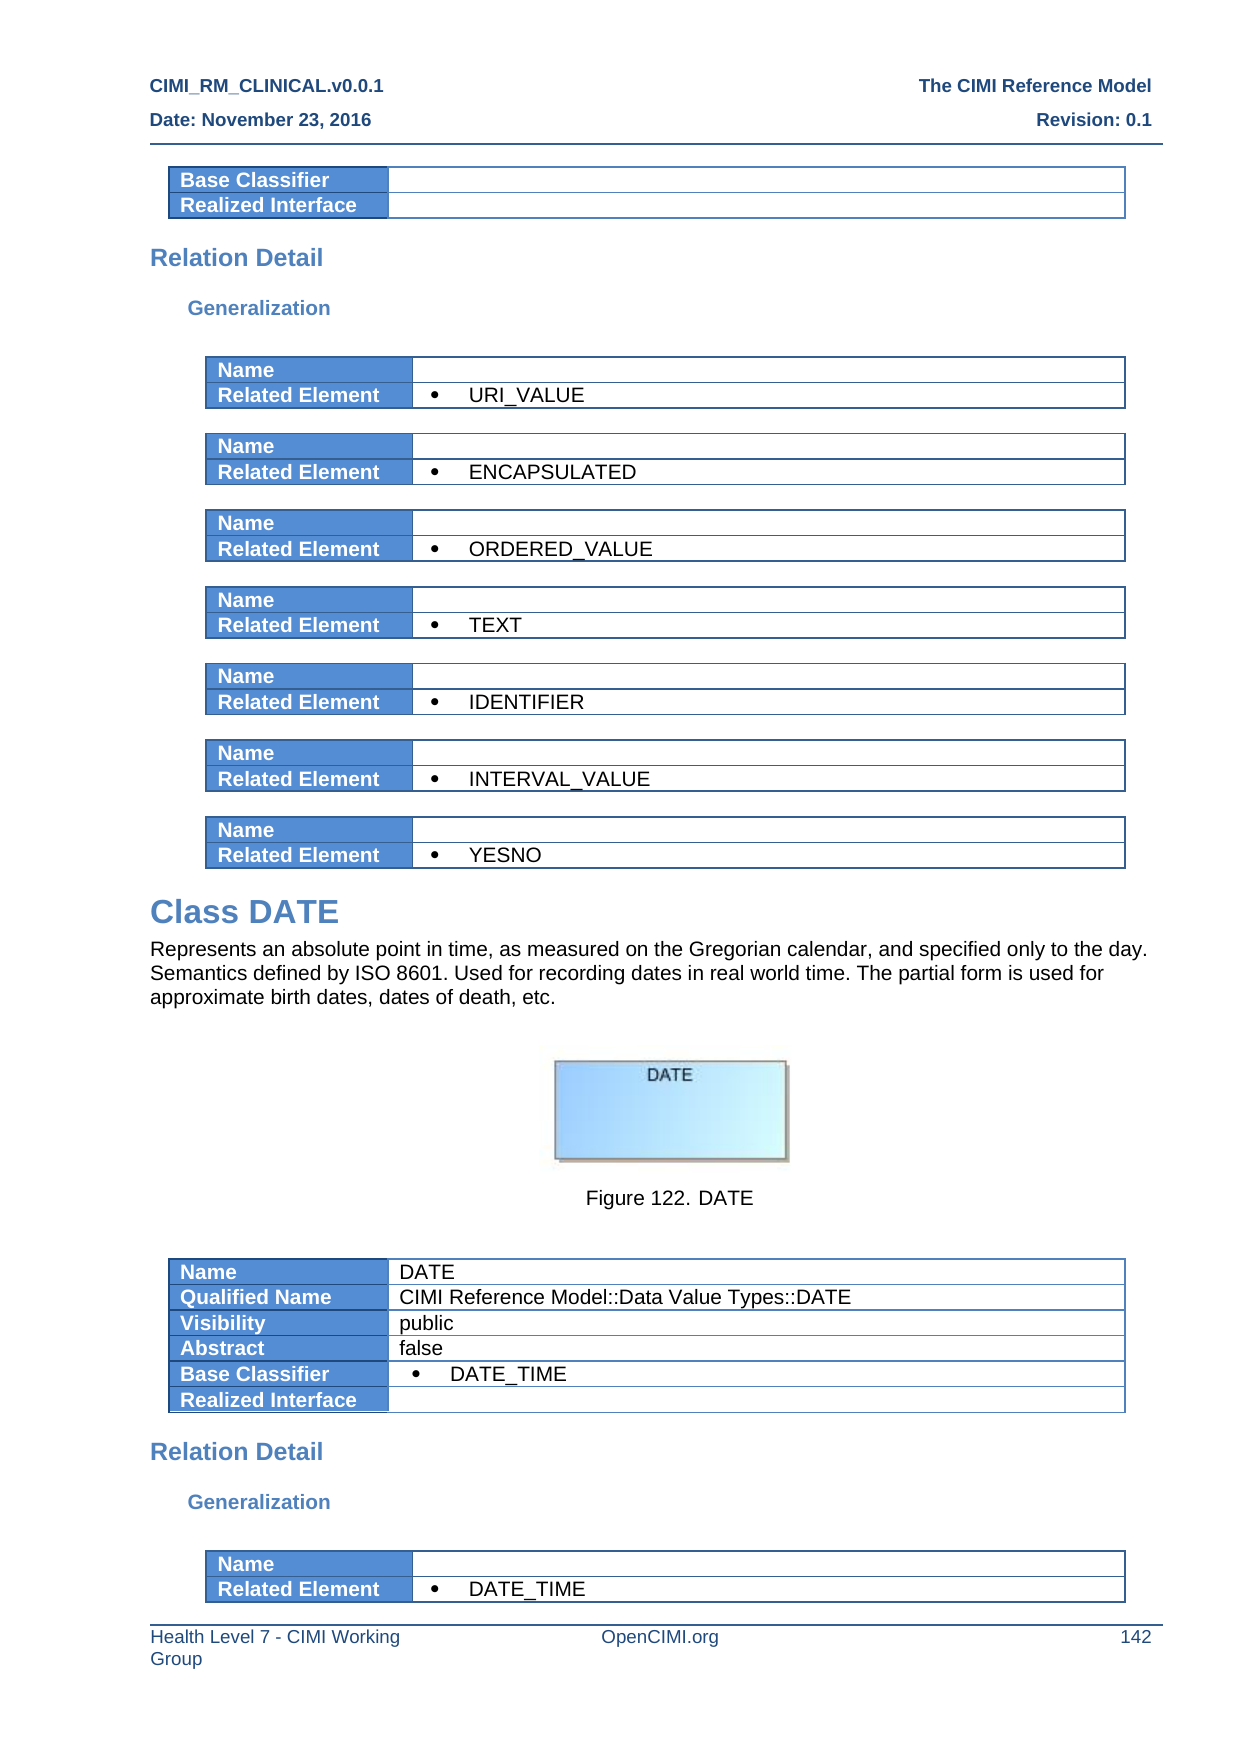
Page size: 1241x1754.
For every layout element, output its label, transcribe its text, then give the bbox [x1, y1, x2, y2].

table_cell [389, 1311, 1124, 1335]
subtitle Generalization [150, 296, 1152, 319]
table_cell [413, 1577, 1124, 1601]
subtitle Relation Detail [150, 1437, 1152, 1466]
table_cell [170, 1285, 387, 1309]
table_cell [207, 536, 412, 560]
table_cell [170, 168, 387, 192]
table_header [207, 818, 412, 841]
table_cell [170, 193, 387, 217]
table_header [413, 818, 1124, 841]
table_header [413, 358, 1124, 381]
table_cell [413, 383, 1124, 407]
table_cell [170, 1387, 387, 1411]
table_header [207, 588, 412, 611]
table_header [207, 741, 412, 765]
text Represents an absolute point in time, as measured on the Gregorian calendar, and specified only to the day. Semantics defined by ISO 8601. Used for recording dates in real world time. The partial form is used for approximate birth dates, dates of death, etc. [150, 937, 1152, 1009]
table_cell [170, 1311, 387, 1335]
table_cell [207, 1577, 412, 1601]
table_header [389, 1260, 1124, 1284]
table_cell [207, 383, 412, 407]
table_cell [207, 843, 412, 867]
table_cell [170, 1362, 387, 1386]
text DATE [187, 1186, 1152, 1210]
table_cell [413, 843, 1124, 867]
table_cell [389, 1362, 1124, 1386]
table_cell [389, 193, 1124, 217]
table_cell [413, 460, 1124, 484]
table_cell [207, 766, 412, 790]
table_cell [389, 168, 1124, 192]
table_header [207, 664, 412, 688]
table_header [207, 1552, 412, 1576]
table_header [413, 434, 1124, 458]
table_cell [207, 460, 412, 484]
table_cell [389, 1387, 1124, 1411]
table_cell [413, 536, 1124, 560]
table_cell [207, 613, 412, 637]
subtitle Class DATE [150, 893, 1152, 931]
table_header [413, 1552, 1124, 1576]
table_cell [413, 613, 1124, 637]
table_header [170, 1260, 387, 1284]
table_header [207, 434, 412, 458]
subtitle Relation Detail [150, 243, 1152, 272]
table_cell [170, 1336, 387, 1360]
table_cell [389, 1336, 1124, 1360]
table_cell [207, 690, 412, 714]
picture [539, 1045, 800, 1174]
subtitle Generalization [150, 1489, 1152, 1513]
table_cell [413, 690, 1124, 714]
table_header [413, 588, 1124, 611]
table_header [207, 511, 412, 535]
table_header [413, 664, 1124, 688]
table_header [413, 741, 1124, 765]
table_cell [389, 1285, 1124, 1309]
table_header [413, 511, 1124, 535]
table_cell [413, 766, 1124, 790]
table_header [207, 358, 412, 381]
